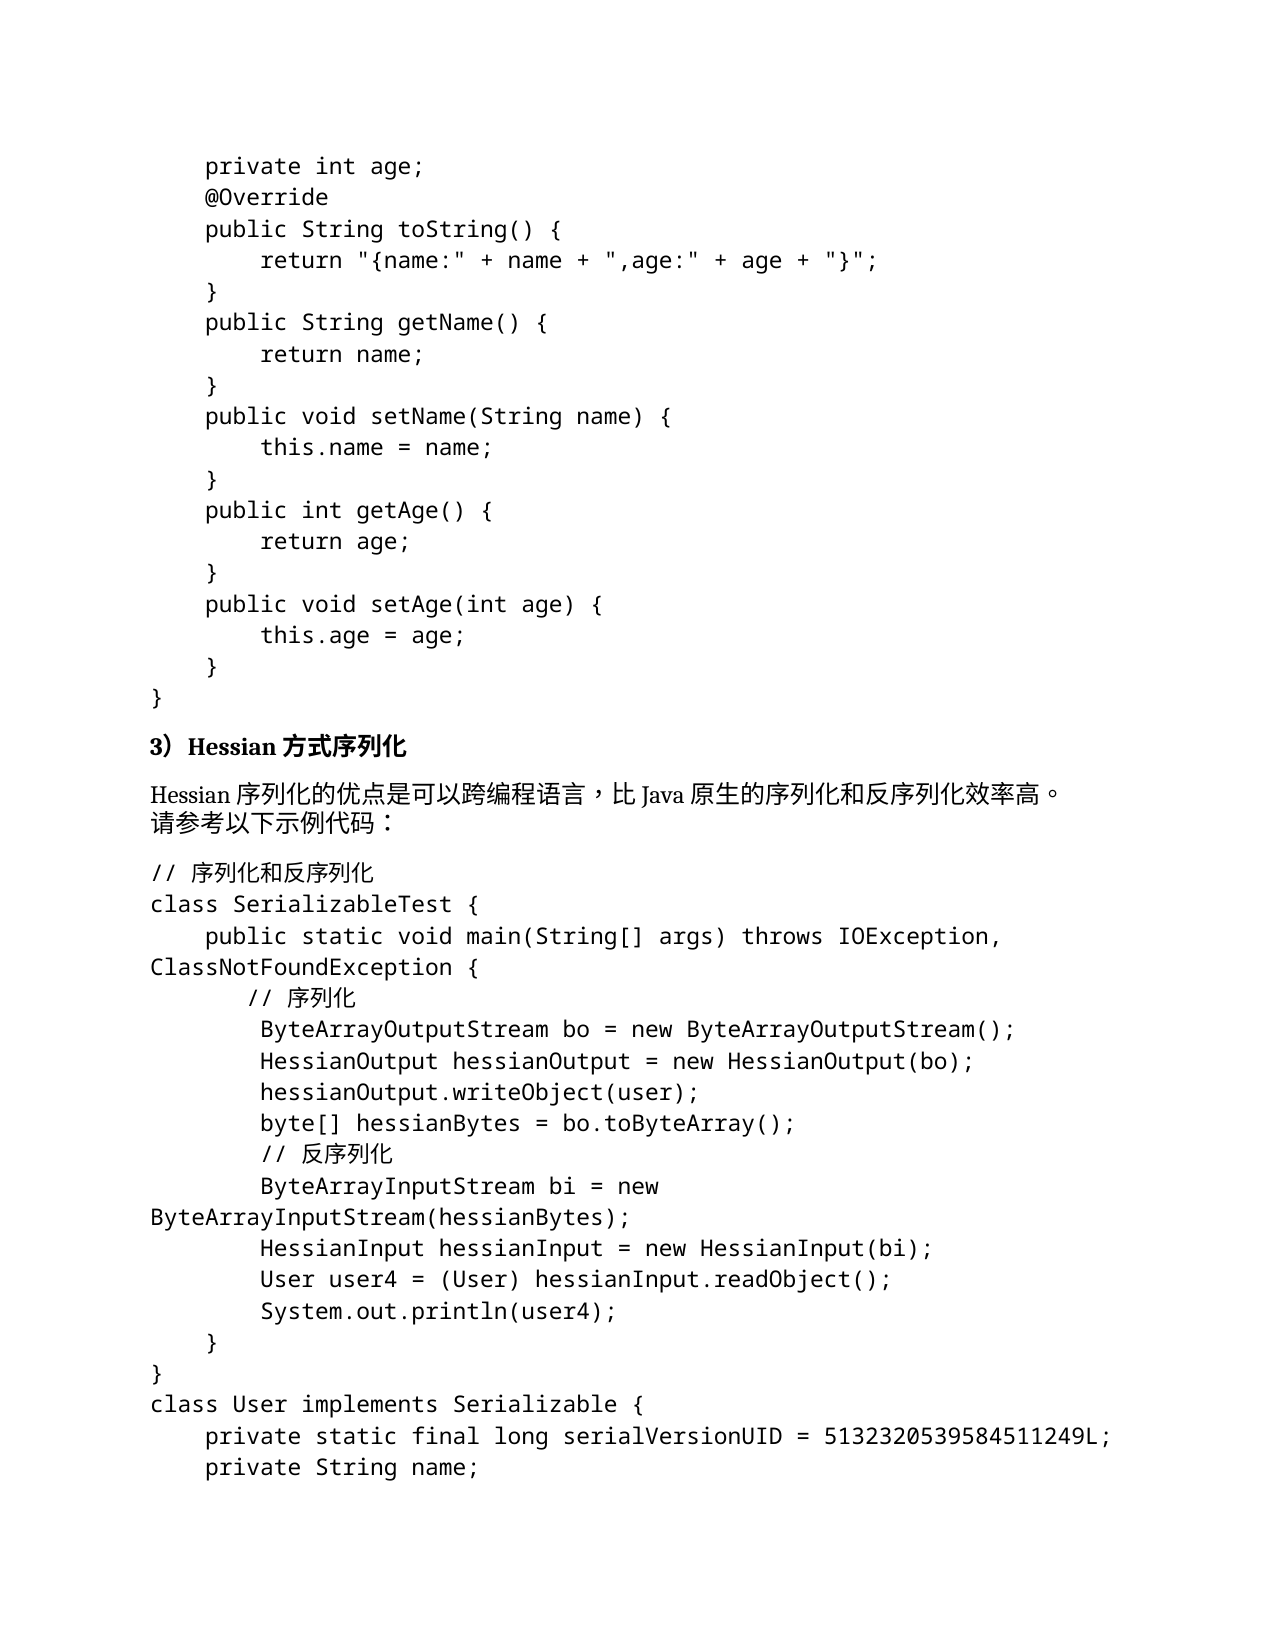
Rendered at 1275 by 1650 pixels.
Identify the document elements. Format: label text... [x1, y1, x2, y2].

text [150, 857, 1125, 1482]
text Hessian 序列化的优点是可以跨编程语言，比 Java 原生的序列化和反序列化效率高。 请参考以下示例代码： [150, 781, 1125, 838]
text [150, 150, 1125, 712]
text 3）Hessian 方式序列化 [150, 733, 1125, 762]
